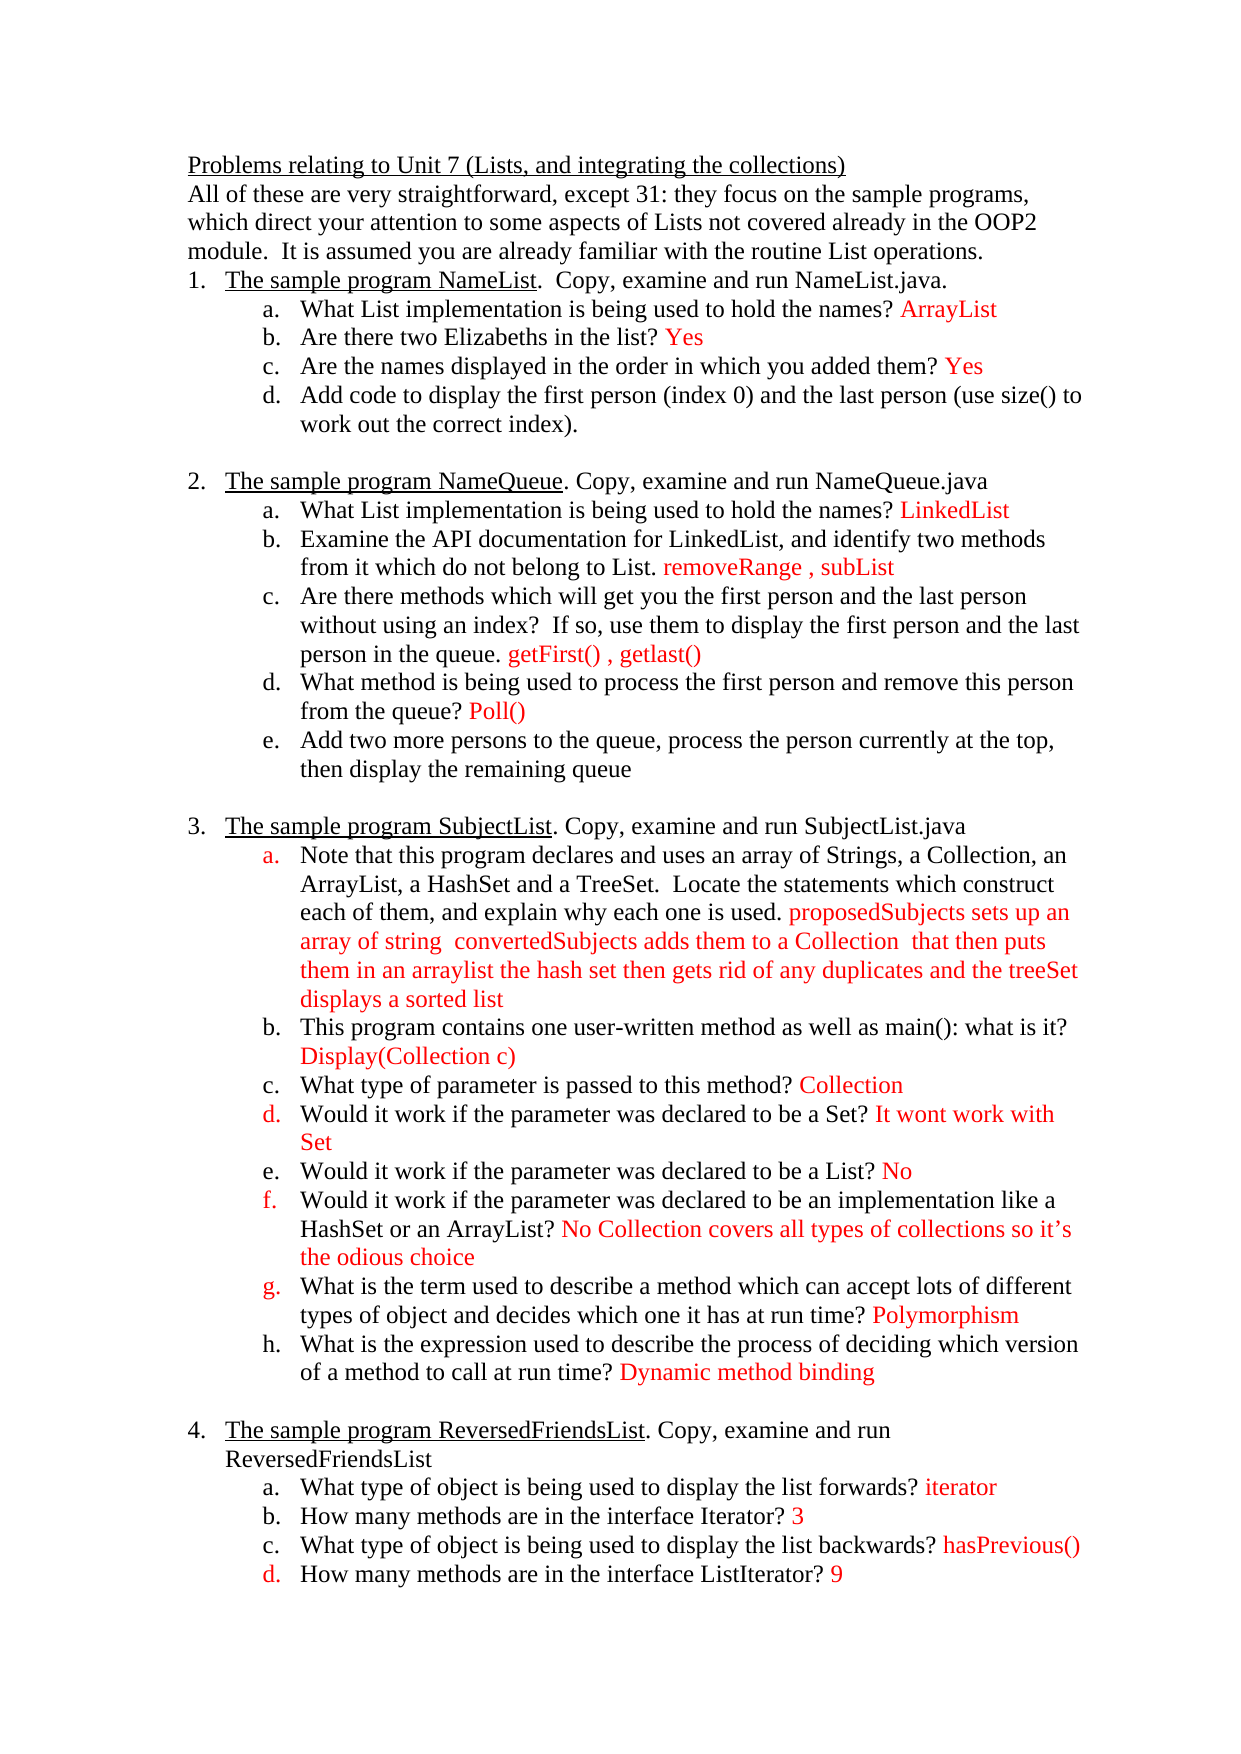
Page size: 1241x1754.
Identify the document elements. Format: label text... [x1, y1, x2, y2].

list Examine the API documentation for LinkedList, and identify two methods from it which do not belong to List. removeRange , subList [262, 524, 1090, 581]
list What List implementation is being used to hold the names? ArrayList [262, 294, 1090, 322]
list Are the names displayed in the order in which you added them? Yes [262, 351, 1090, 380]
list How many methods are in the interface ListIterator? 9 [262, 1559, 1090, 1587]
list Would it work if the parameter was declared to be a Set? It wont work with Set [262, 1099, 1090, 1156]
text All of these are very straightforward, except 31: they focus on the sample programs, which direct your attention to some aspects of Lists not covered already in the OOP2 module. It is assumed you are already familiar with the routine List operations. [187, 179, 1090, 265]
list How many methods are in the interface Iterator? 3 [262, 1501, 1090, 1530]
list What method is being used to process the first person and remove this person from the queue? Poll() [262, 667, 1090, 725]
list Add code to display the first person (index 0) and the last person (use size() to work out the correct index). [262, 380, 1090, 437]
list The sample program NameList. Copy, examine and run NameList.java. [187, 265, 1090, 294]
list The sample program ReversedFriendsList. Copy, examine and run ReversedFriendsList [187, 1415, 1090, 1472]
list What is the expression used to describe the process of deciding which version of a method to call at run time? Dynamic method binding [262, 1329, 1090, 1386]
text Problems relating to Unit 7 (Lists, and integrating the collections) [187, 150, 1090, 179]
list Would it work if the parameter was declared to be an implementation like a HashSet or an ArrayList? No Collection covers all types of collections so it’s the odious choice [262, 1185, 1090, 1271]
list What type of object is being used to display the list backwards? hasPrevious() [262, 1530, 1090, 1559]
list What List implementation is being used to hold the names? LinkedList [262, 495, 1090, 524]
list What is the term used to describe a method which can accept lots of different types of object and decides which one it has at run time? Polymorphism [262, 1271, 1090, 1329]
list Note that this program declares and uses an array of Strings, a Collection, an ArrayList, a HashSet and a TreeSet. Locate the statements which construct each of them, and explain why each one is used. proposedSubjects sets up an array of string convertedSubjects adds them to a Collection that then puts them in an arraylist the hash set then gets rid of any duplicates and the treeSet displays a sorted list [262, 840, 1090, 1012]
list What type of object is being used to display the list forwards? iterator [262, 1472, 1090, 1501]
list What type of parameter is passed to this method? Collection [262, 1070, 1090, 1099]
list Are there methods which will get you the first person and the last person without using an index? If so, use them to display the first person and the last person in the queue. getFirst() , getlast() [262, 581, 1090, 667]
list This program contains one user-written method as well as main(): what is it? Display(Collection c) [262, 1012, 1090, 1070]
list The sample program SubjectList. Copy, examine and run SubjectList.java [187, 811, 1090, 840]
list The sample program NameQueue. Copy, examine and run NameQueue.java [187, 466, 1090, 495]
list Would it work if the parameter was declared to be a List? No [262, 1156, 1090, 1185]
list Are there two Elizabeths in the list? Yes [262, 322, 1090, 351]
list Add two more persons to the queue, process the person currently at the top, then display the remaining queue [262, 725, 1090, 782]
